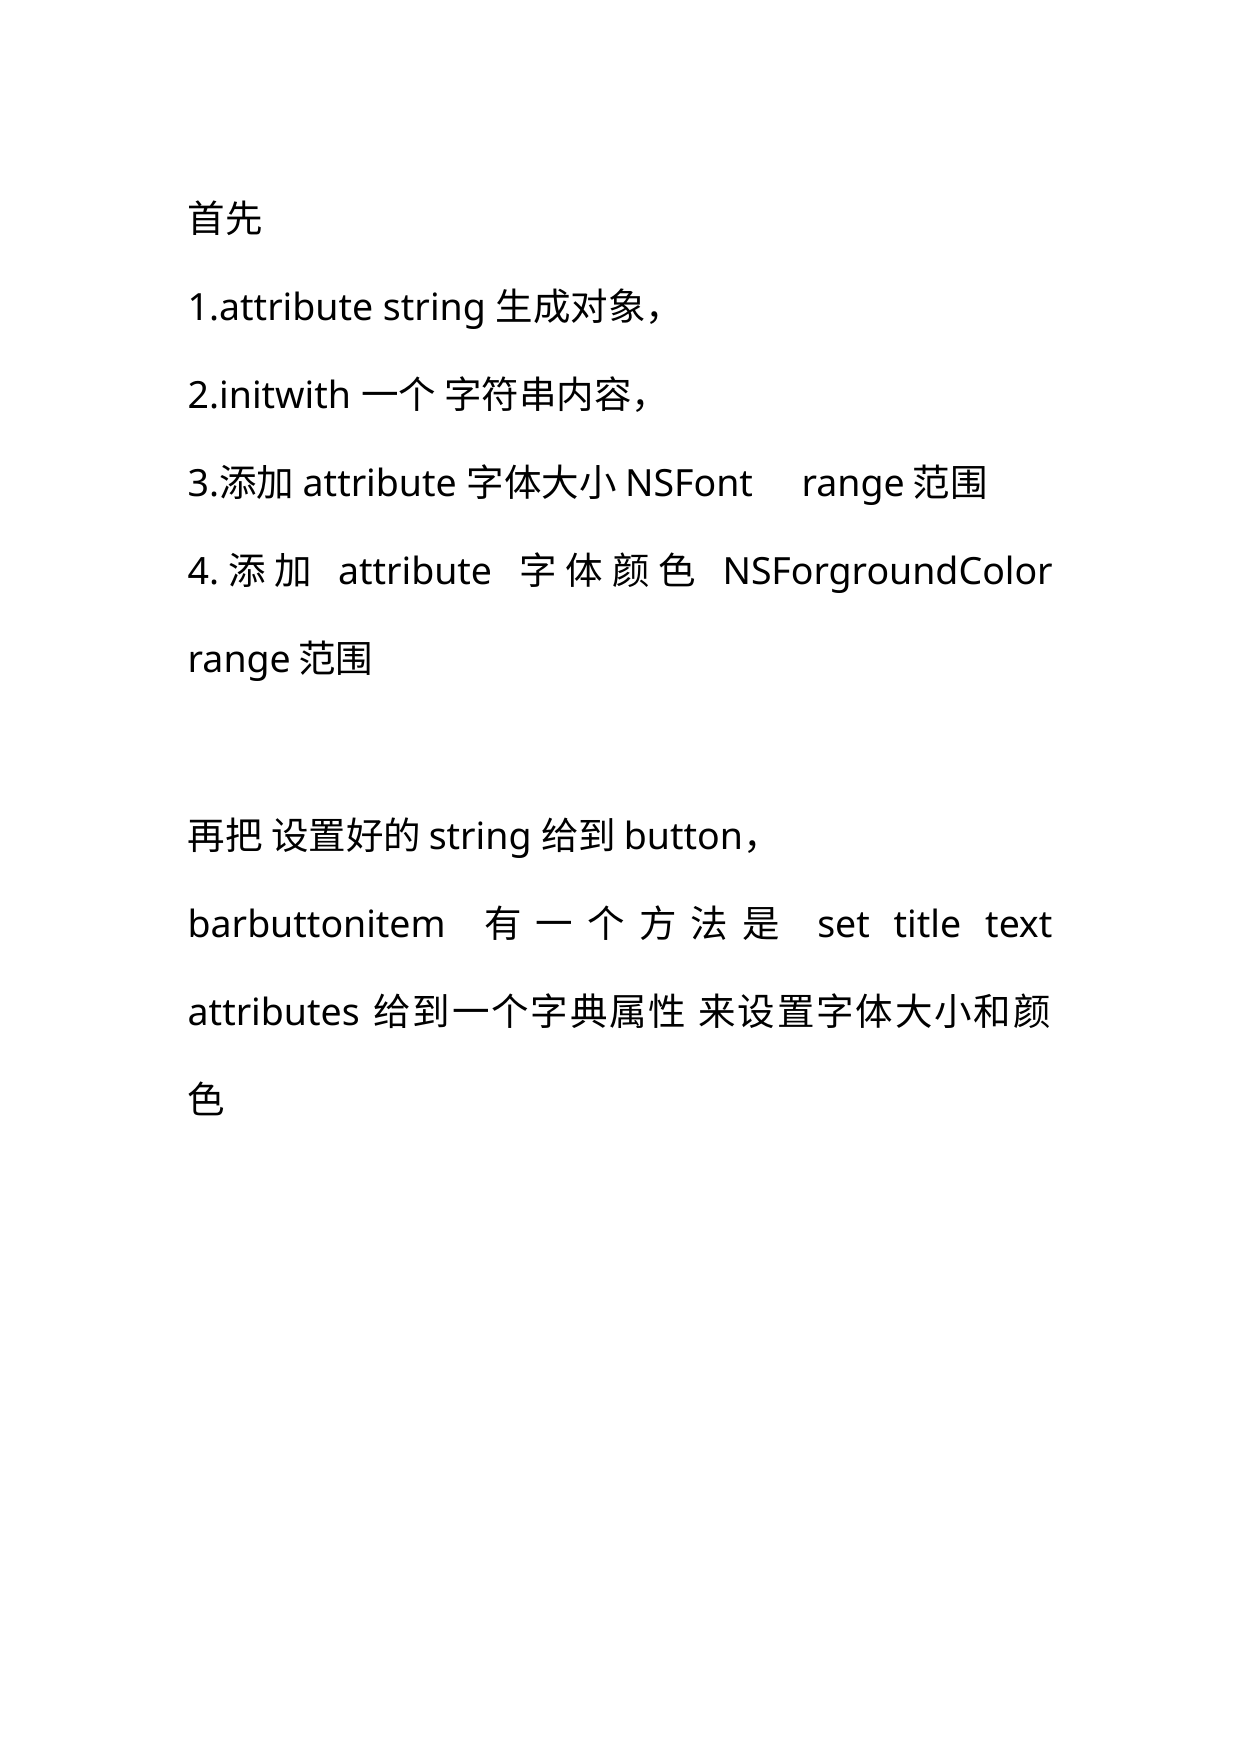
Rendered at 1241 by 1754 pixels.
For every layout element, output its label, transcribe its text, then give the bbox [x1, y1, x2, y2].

text 再把 设置好的string 给到button， [187, 789, 1053, 877]
text 2.initwith 一个 字符串内容， [187, 348, 1053, 436]
text 4.添加 attribute 字体颜色 NSForgroundColor range范围 [187, 524, 1053, 701]
text 3.添加 attribute 字体大小 NSFont range范围 [187, 436, 1053, 524]
text 1.attribute string 生成对象， [187, 260, 1053, 348]
text barbuttonitem 有一个方法是 set title text attributes 给到一个字典属性 来设置字体大小和颜色 [187, 877, 1053, 1141]
text 首先 [187, 172, 1053, 260]
